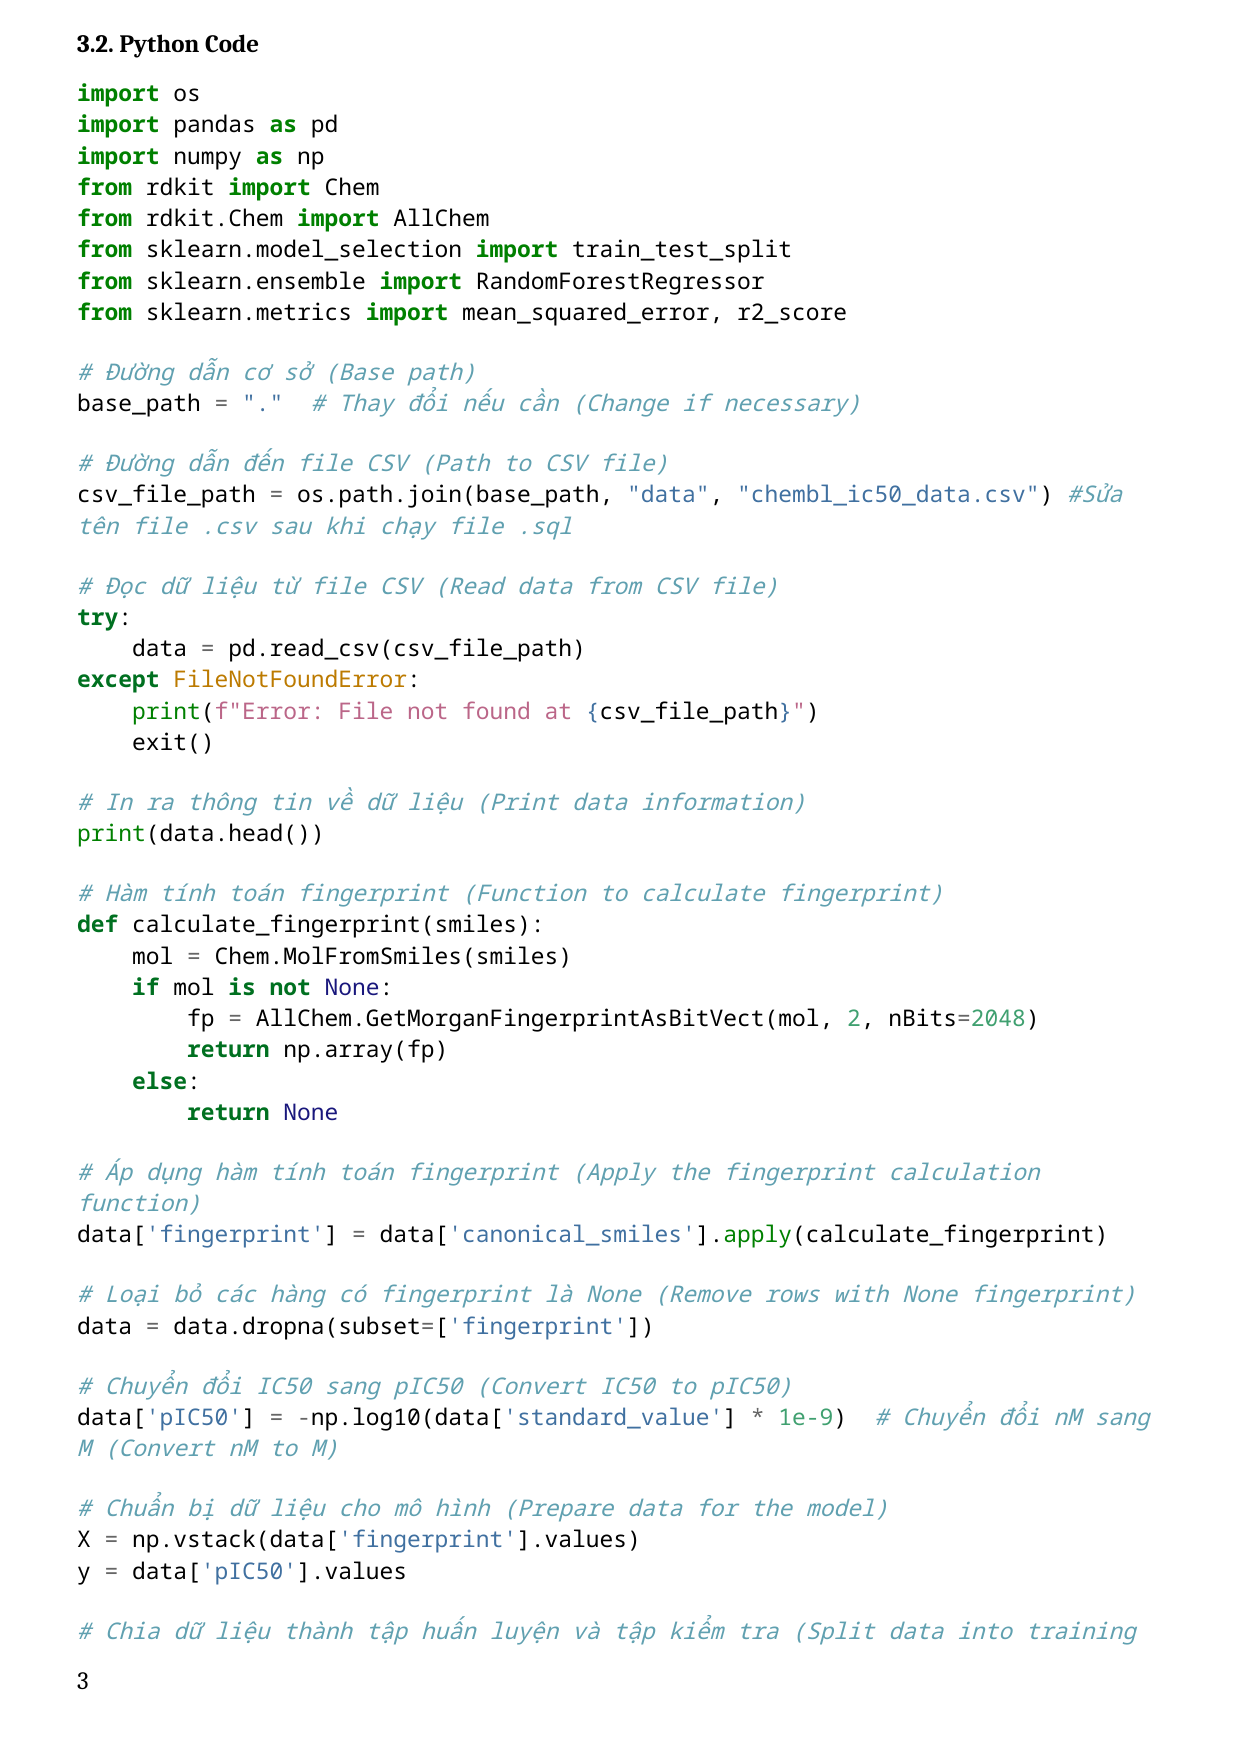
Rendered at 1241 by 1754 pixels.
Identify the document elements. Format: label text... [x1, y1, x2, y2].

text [77, 77, 1163, 1646]
text 3.2. Python Code [77, 29, 1163, 58]
